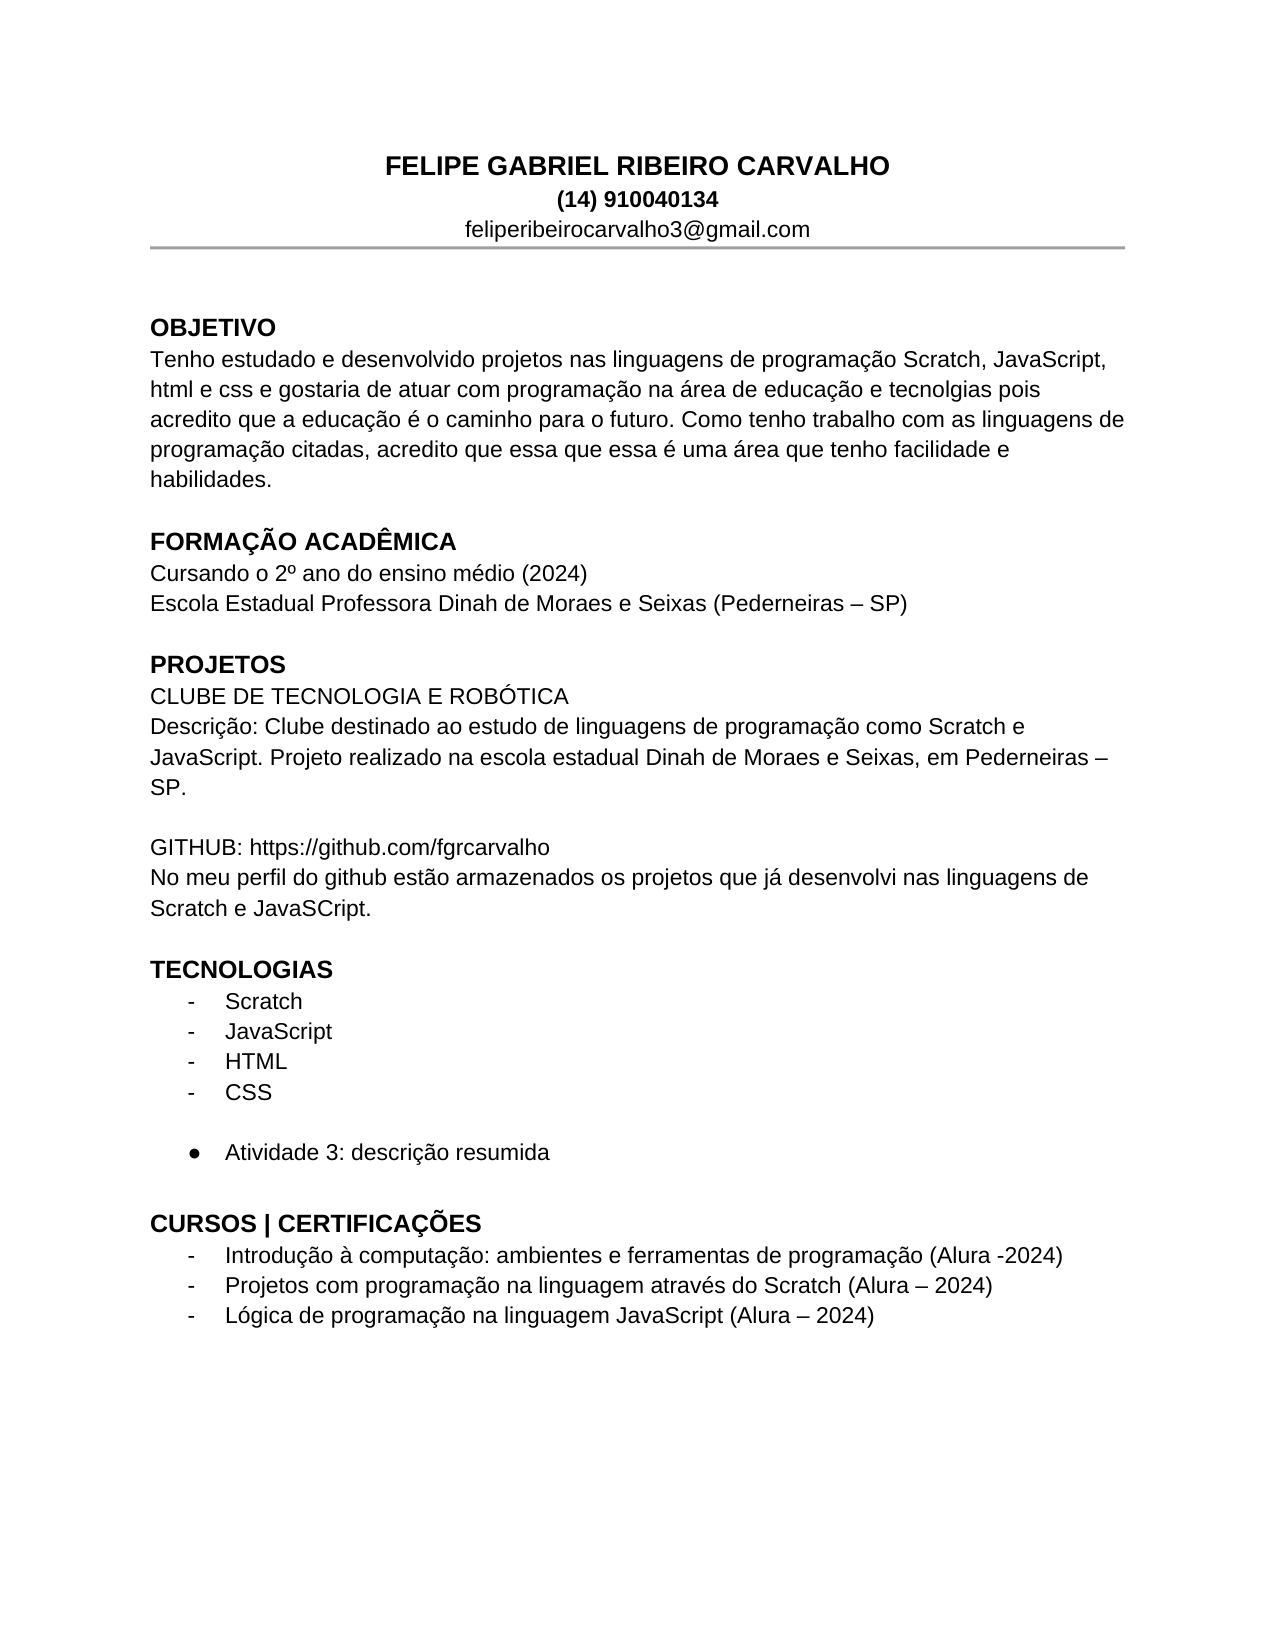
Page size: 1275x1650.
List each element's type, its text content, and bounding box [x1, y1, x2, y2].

text FORMAÇÃO ACADÊMICA [150, 527, 1125, 556]
list Scratch [187, 988, 1125, 1014]
list JavaScript [187, 1018, 1125, 1044]
text OBJETIVO [150, 312, 1125, 341]
text CURSOS | CERTIFICAÇÕES [150, 1209, 1125, 1237]
text Tenho estudado e desenvolvido projetos nas linguagens de programação Scratch, JavaScript, html e css e gostaria de atuar com programação na área de educação e tecnolgias pois acredito que a educação é o caminho para o futuro. Como tenho trabalho com as linguagens de programação citadas, acredito que essa que essa é uma área que tenho facilidade e habilidades. [150, 346, 1125, 493]
text FELIPE GABRIEL RIBEIRO CARVALHO [150, 150, 1125, 181]
text Cursando o 2º ano do ensino médio (2024) Escola Estadual Professora Dinah de Moraes e Seixas (Pederneiras – SP) [150, 560, 1125, 616]
list Lógica de programação na linguagem JavaScript (Alura – 2024) [187, 1302, 1125, 1328]
list Introdução à computação: ambientes e ferramentas de programação (Alura -2024) [187, 1242, 1125, 1268]
text (14) 910040134 feliperibeirocarvalho3@gmail.com [150, 186, 1125, 242]
list HTML [187, 1048, 1125, 1075]
list CSS [187, 1078, 1125, 1105]
text PROJETOS CLUBE DE TECNOLOGIA E ROBÓTICA Descrição: Clube destinado ao estudo de linguagens de programação como Scratch e JavaScript. Projeto realizado na escola estadual Dinah de Moraes e Seixas, em Pederneiras – SP. GITHUB: https://github.com/fgrcarvalho No meu perfil do github estão armazenados os projetos que já desenvolvi nas linguagens de Scratch e JavaSCript. [150, 650, 1125, 921]
list Atividade 3: descrição resumida [187, 1139, 1125, 1165]
list Projetos com programação na linguagem através do Scratch (Alura – 2024) [187, 1272, 1125, 1298]
text TECNOLOGIAS [150, 955, 1125, 984]
